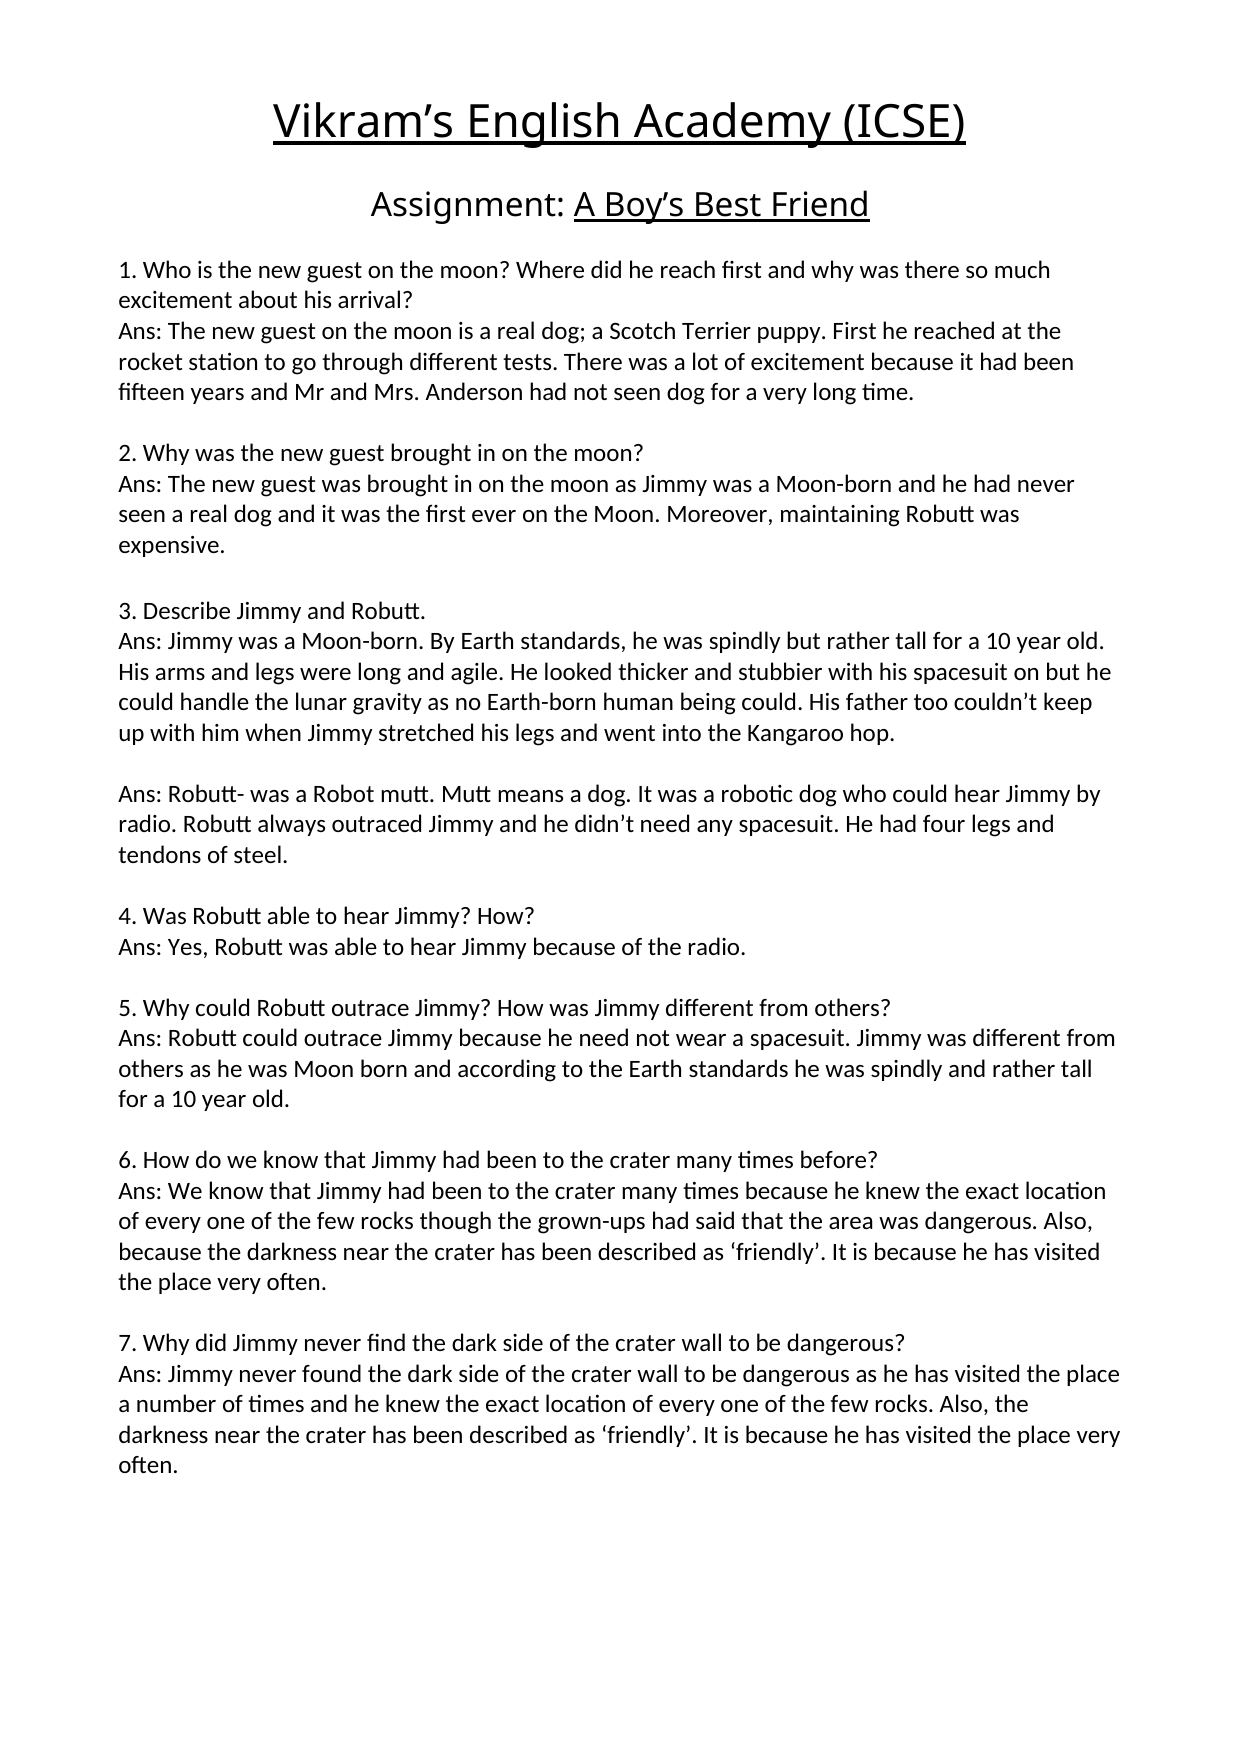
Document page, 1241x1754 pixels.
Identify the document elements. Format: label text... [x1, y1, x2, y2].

text Ans: We know that Jimmy had been to the crater many times because he knew the exact location of every one of the few rocks though the grown-ups had said that the area was dangerous. Also, because the darkness near the crater has been described as ‘friendly’. It is because he has visited the place very often. [118, 1175, 1122, 1297]
text Ans: Jimmy never found the dark side of the crater wall to be dangerous as he has visited the place a number of times and he knew the exact location of every one of the few rocks. Also, the darkness near the crater has been described as ‘friendly’. It is because he has visited the place very often. [118, 1358, 1122, 1480]
text 2. Why was the new guest brought in on the moon? [118, 437, 1122, 468]
text 6. How do we know that Jimmy had been to the crater many times before? [118, 1144, 1122, 1175]
text Assignment: A Boy’s Best Friend [118, 181, 1122, 227]
text Ans: Robutt- was a Robot mutt. Mutt means a dog. It was a robotic dog who could hear Jimmy by radio. Robutt always outraced Jimmy and he didn’t need any spacesuit. He had four legs and tendons of steel. [118, 778, 1122, 870]
text 3. Describe Jimmy and Robutt. [118, 595, 1122, 626]
text Ans: Jimmy was a Moon-born. By Earth standards, he was spindly but rather tall for a 10 year old. His arms and legs were long and agile. He looked thicker and stubbier with his spacesuit on but he could handle the lunar gravity as no Earth-born human being could. His father too couldn’t keep up with him when Jimmy stretched his legs and went into the Kangaroo hop. [118, 626, 1122, 748]
text Ans: The new guest on the moon is a real dog; a Scotch Terrier puppy. First he reached at the rocket station to go through different tests. There was a lot of excitement because it had been fifteen years and Mr and Mrs. Anderson had not seen dog for a very long time. [118, 315, 1122, 407]
text Vikram’s English Academy (ICSE) [118, 89, 1122, 151]
text 7. Why did Jimmy never find the dark side of the crater wall to be dangerous? [118, 1327, 1122, 1358]
text Ans: The new guest was brought in on the moon as Jimmy was a Moon-born and he had never seen a real dog and it was the first ever on the Moon. Moreover, maintaining Robutt was expensive. [118, 468, 1122, 559]
text Ans: Robutt could outrace Jimmy because he need not wear a spacesuit. Jimmy was different from others as he was Moon born and according to the Earth standards he was spindly and rather tall for a 10 year old. [118, 1022, 1122, 1114]
text 1. Who is the new guest on the moon? Where did he reach first and why was there so much excitement about his arrival? [118, 254, 1122, 315]
text 4. Was Robutt able to hear Jimmy? How? [118, 900, 1122, 931]
text Ans: Yes, Robutt was able to hear Jimmy because of the radio. [118, 931, 1122, 961]
text 5. Why could Robutt outrace Jimmy? How was Jimmy different from others? [118, 992, 1122, 1022]
